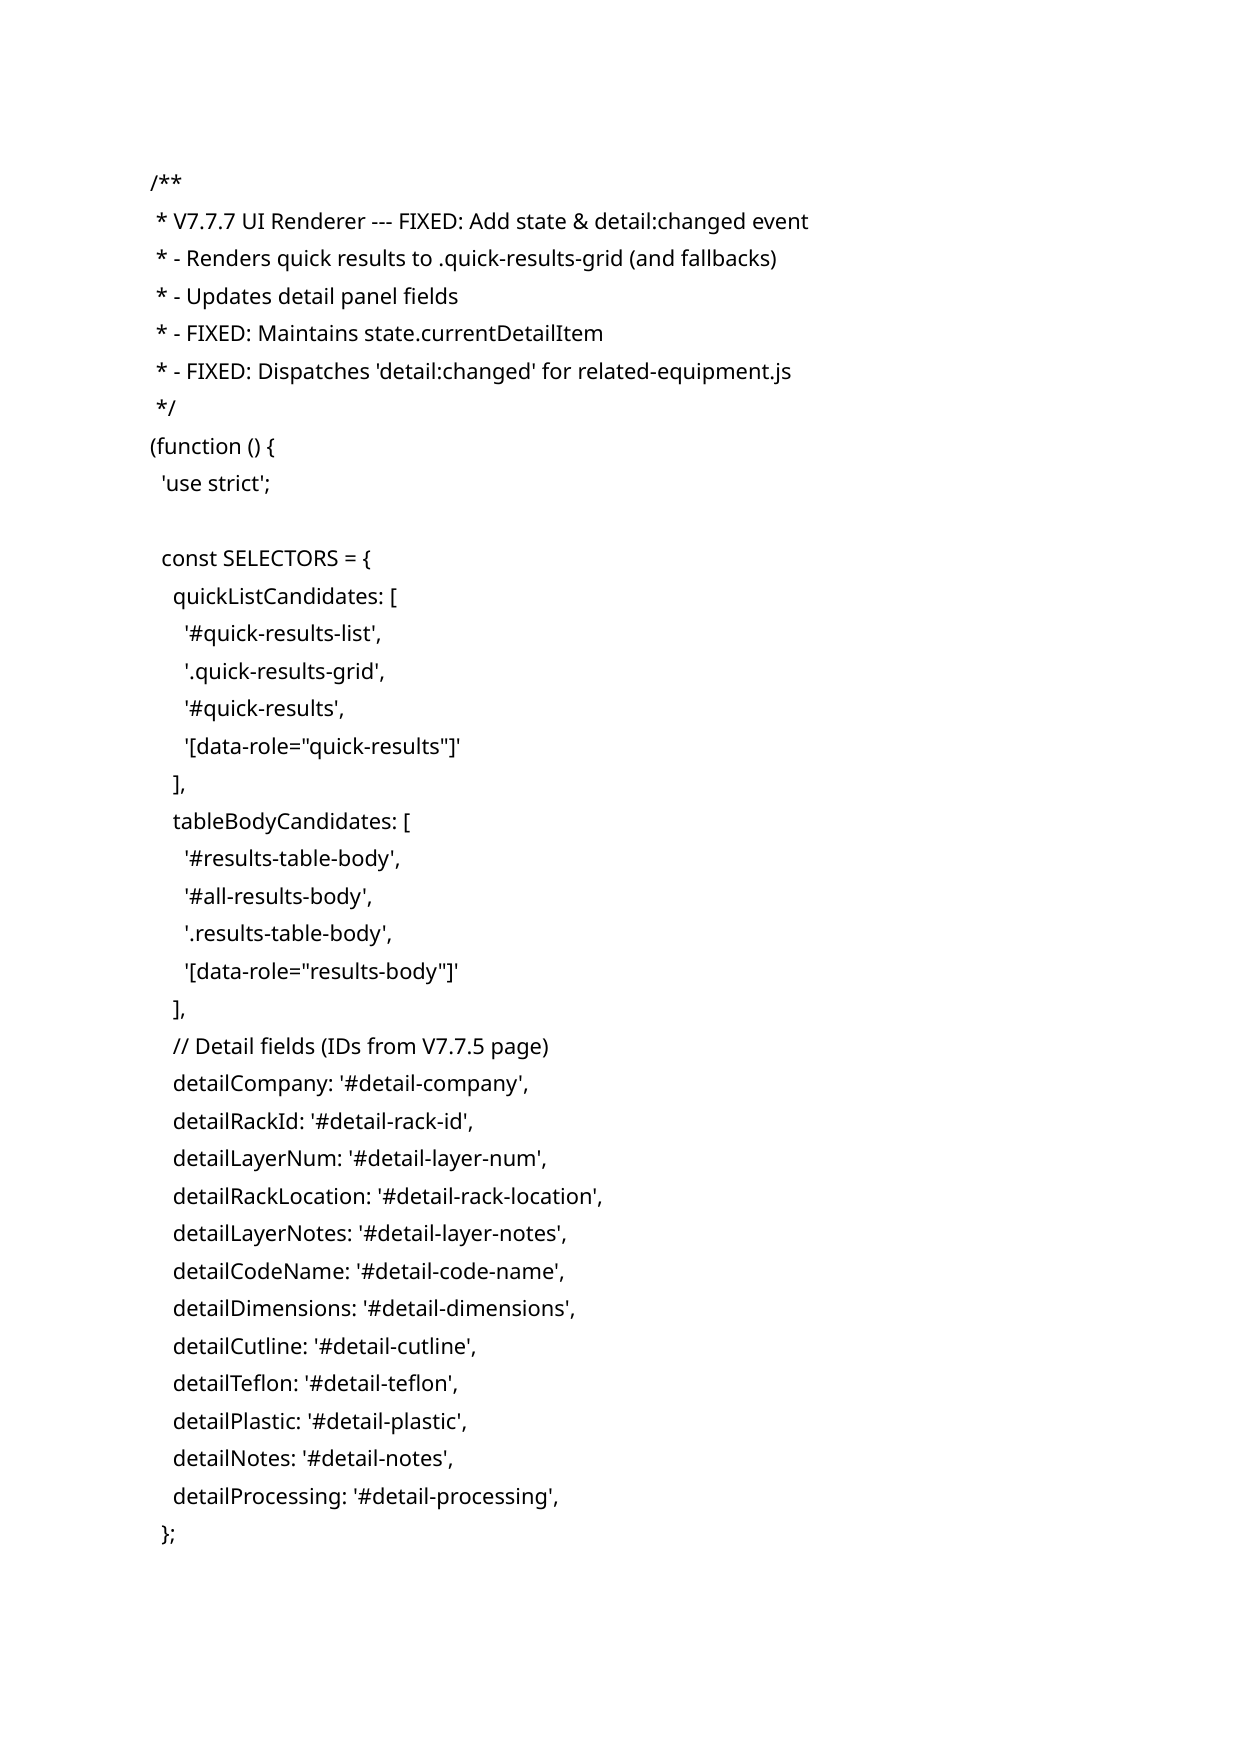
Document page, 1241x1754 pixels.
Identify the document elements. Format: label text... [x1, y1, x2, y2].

text * - Updates detail panel fields [150, 277, 1090, 314]
text // Detail fields (IDs from V7.7.5 page) [150, 1027, 1090, 1064]
text detailPlastic: '#detail-plastic', [150, 1402, 1090, 1439]
text 'use strict'; [150, 464, 1090, 502]
text '[data-role="quick-results"]' [150, 727, 1090, 764]
text '.quick-results-grid', [150, 652, 1090, 689]
text ], [150, 764, 1090, 802]
text '.results-table-body', [150, 914, 1090, 952]
text detailCutline: '#detail-cutline', [150, 1327, 1090, 1364]
text detailProcessing: '#detail-processing', [150, 1477, 1090, 1514]
text * - FIXED: Dispatches 'detail:changed' for related-equipment.js [150, 352, 1090, 389]
text detailNotes: '#detail-notes', [150, 1439, 1090, 1477]
text '#quick-results-list', [150, 614, 1090, 652]
text '[data-role="results-body"]' [150, 952, 1090, 989]
text * - FIXED: Maintains state.currentDetailItem [150, 314, 1090, 352]
text '#all-results-body', [150, 877, 1090, 914]
text detailRackId: '#detail-rack-id', [150, 1102, 1090, 1139]
text (function () { [150, 427, 1090, 464]
text '#quick-results', [150, 689, 1090, 727]
text tableBodyCandidates: [ [150, 802, 1090, 839]
text detailLayerNotes: '#detail-layer-notes', [150, 1214, 1090, 1252]
text quickListCandidates: [ [150, 577, 1090, 614]
text }; [150, 1514, 1090, 1552]
text detailLayerNum: '#detail-layer-num', [150, 1139, 1090, 1177]
text ], [150, 989, 1090, 1027]
text /** [150, 164, 1090, 202]
text detailTeflon: '#detail-teflon', [150, 1364, 1090, 1402]
text * - Renders quick results to .quick-results-grid (and fallbacks) [150, 239, 1090, 277]
text detailRackLocation: '#detail-rack-location', [150, 1177, 1090, 1214]
text detailDimensions: '#detail-dimensions', [150, 1289, 1090, 1327]
text const SELECTORS = { [150, 539, 1090, 577]
text detailCompany: '#detail-company', [150, 1064, 1090, 1102]
text detailCodeName: '#detail-code-name', [150, 1252, 1090, 1289]
text */ [150, 389, 1090, 427]
text * V7.7.7 UI Renderer --- FIXED: Add state & detail:changed event [150, 202, 1090, 239]
text '#results-table-body', [150, 839, 1090, 877]
